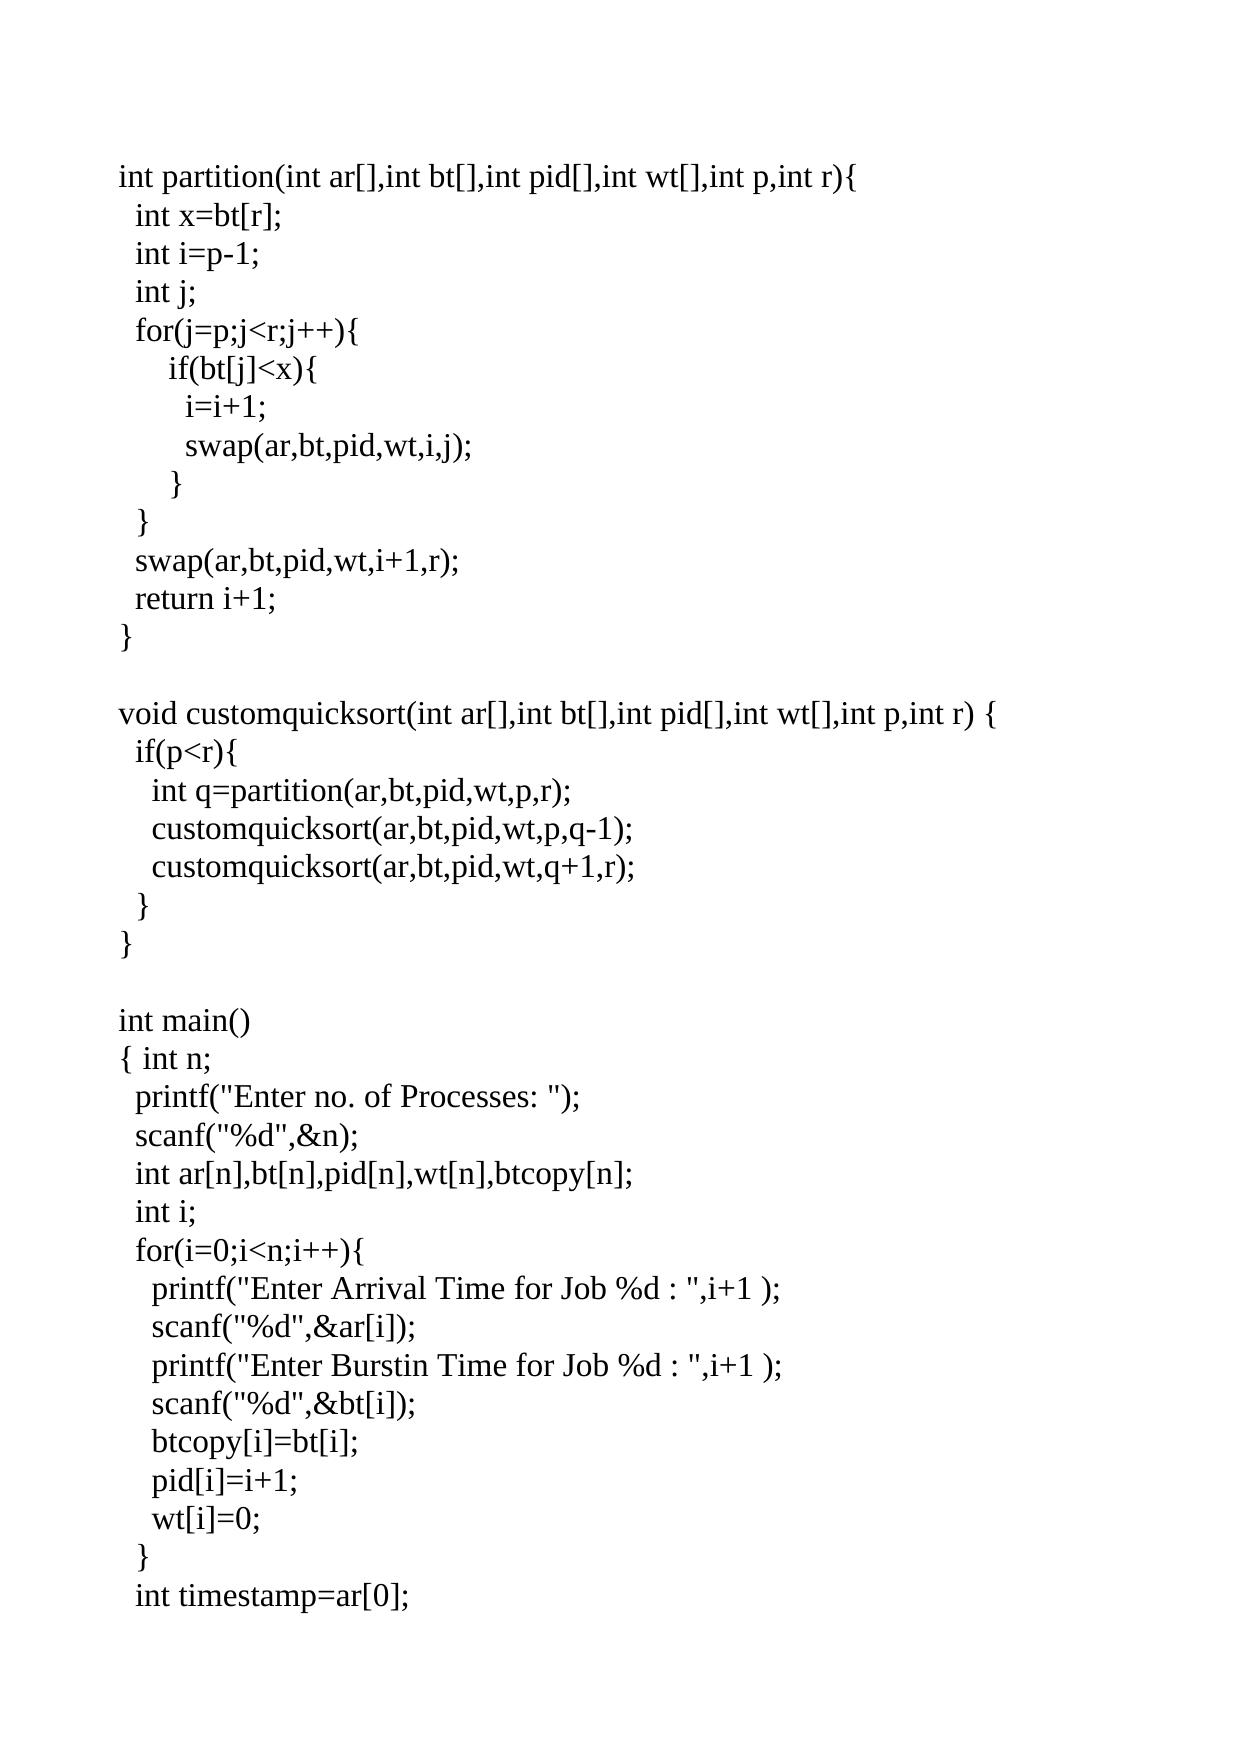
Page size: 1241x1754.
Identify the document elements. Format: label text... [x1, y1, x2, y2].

text int q=partition(ar,bt,pid,wt,p,r); [118, 770, 1122, 808]
text return i+1; [118, 578, 1122, 616]
text } [118, 885, 1122, 923]
text for(j=p;j<r;j++){ [118, 310, 1122, 348]
text customquicksort(ar,bt,pid,wt,q+1,r); [118, 846, 1122, 885]
text int i; [118, 1191, 1122, 1230]
text } [118, 616, 1122, 655]
text int x=bt[r]; [118, 195, 1122, 233]
text scanf("%d",&ar[i]); [118, 1306, 1122, 1345]
text int j; [118, 271, 1122, 310]
text } [118, 1536, 1122, 1575]
text printf("Enter no. of Processes: "); [118, 1076, 1122, 1115]
text pid[i]=i+1; [118, 1460, 1122, 1498]
text { int n; [118, 1038, 1122, 1076]
text int i=p-1; [118, 233, 1122, 271]
text int ar[n],bt[n],pid[n],wt[n],btcopy[n]; [118, 1153, 1122, 1191]
text void customquicksort(int ar[],int bt[],int pid[],int wt[],int p,int r) { [118, 693, 1122, 731]
text int timestamp=ar[0]; [118, 1575, 1122, 1613]
text int partition(int ar[],int bt[],int pid[],int wt[],int p,int r){ [118, 156, 1122, 195]
text printf("Enter Arrival Time for Job %d : ",i+1 ); [118, 1268, 1122, 1306]
text wt[i]=0; [118, 1498, 1122, 1536]
text } [118, 501, 1122, 540]
text } [118, 923, 1122, 961]
text if(bt[j]<x){ [118, 348, 1122, 386]
text scanf("%d",&bt[i]); [118, 1383, 1122, 1421]
text for(i=0;i<n;i++){ [118, 1230, 1122, 1268]
text printf("Enter Burstin Time for Job %d : ",i+1 ); [118, 1345, 1122, 1383]
text scanf("%d",&n); [118, 1115, 1122, 1153]
text swap(ar,bt,pid,wt,i+1,r); [118, 540, 1122, 578]
text btcopy[i]=bt[i]; [118, 1421, 1122, 1460]
text } [118, 463, 1122, 501]
text customquicksort(ar,bt,pid,wt,p,q-1); [118, 808, 1122, 846]
text i=i+1; [118, 386, 1122, 425]
text int main() [118, 1000, 1122, 1038]
text if(p<r){ [118, 731, 1122, 770]
text swap(ar,bt,pid,wt,i,j); [118, 425, 1122, 463]
